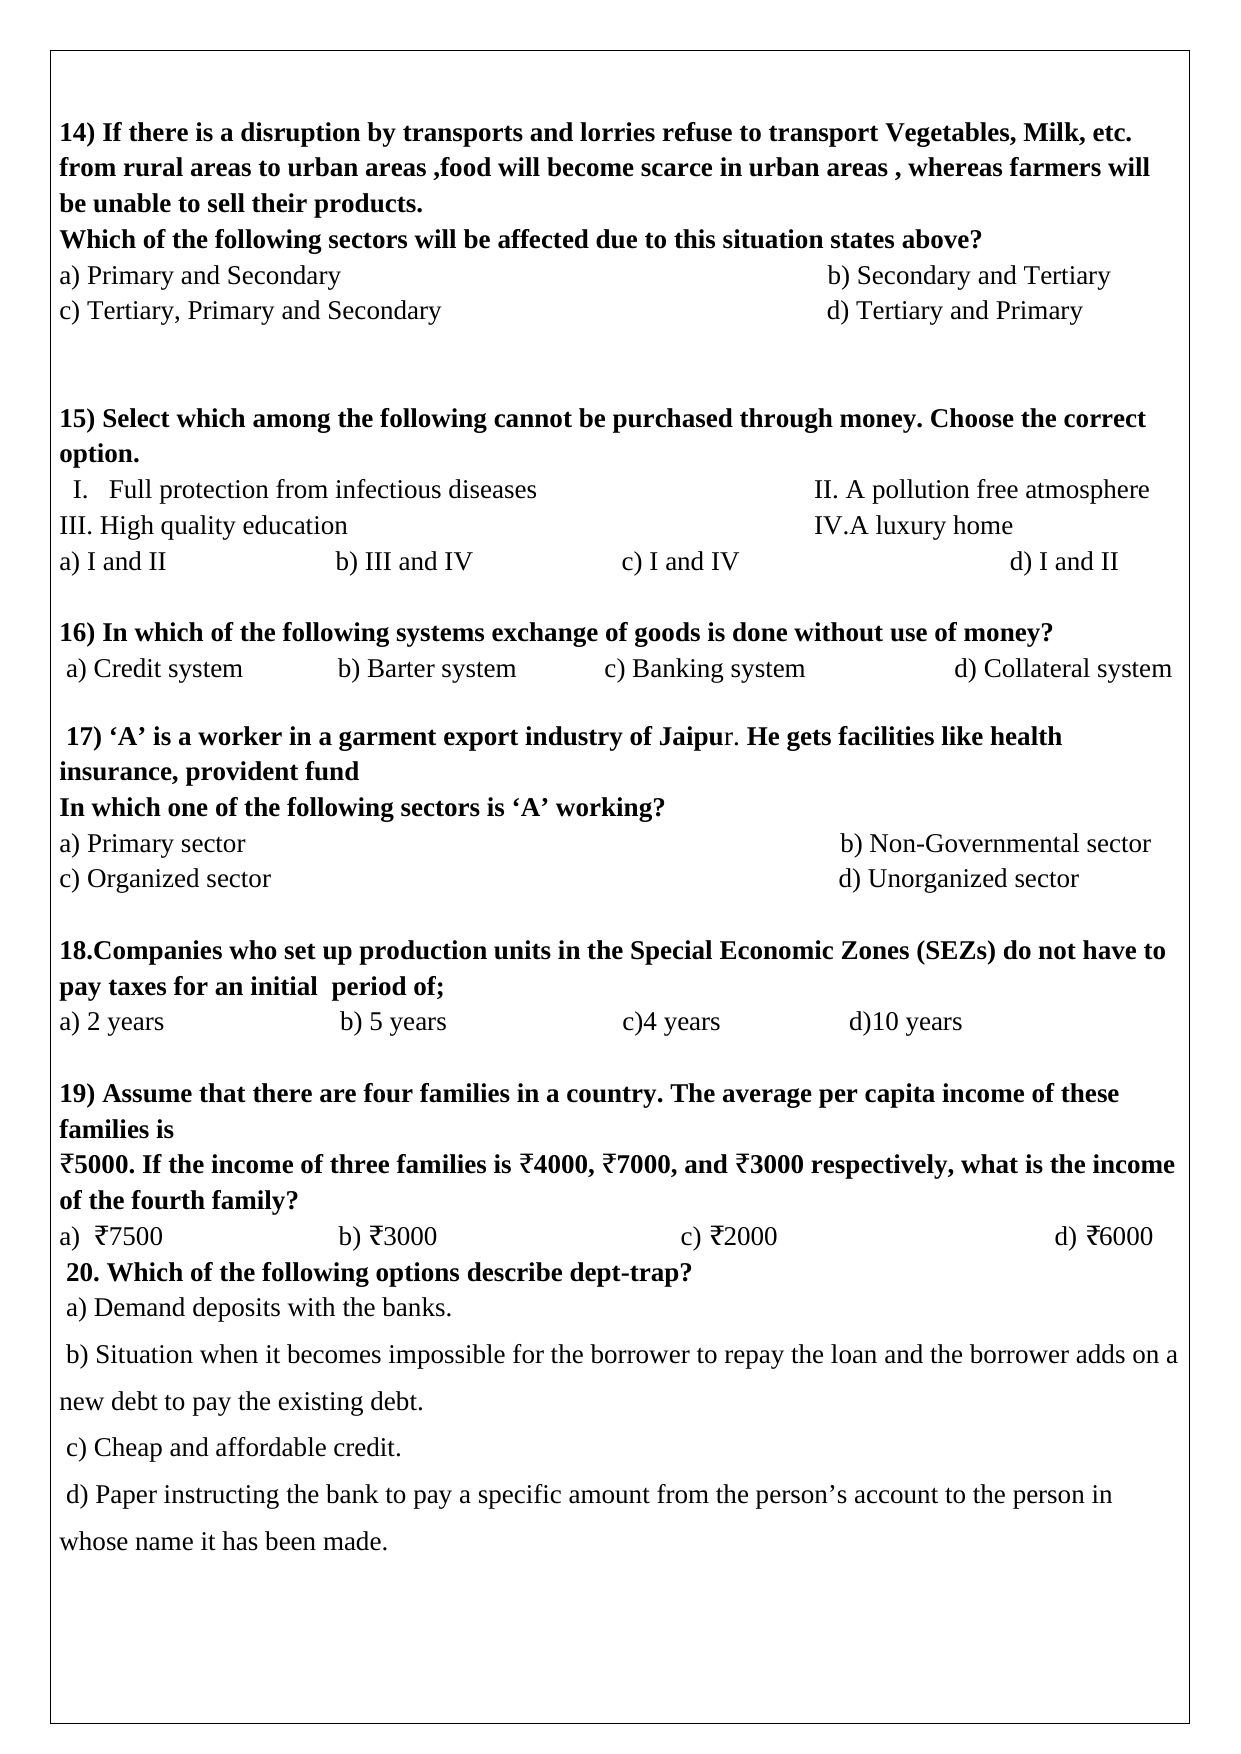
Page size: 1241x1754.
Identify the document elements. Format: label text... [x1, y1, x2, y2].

text 19) Assume that there are four families in a country. The average per capita income of these families is [59, 1077, 1184, 1144]
text a) Credit system b) Barter system c) Banking system d) Collateral system [59, 652, 1184, 683]
text ₹5000. If the income of three families is ₹4000, ₹7000, and ₹3000 respectively, what is the income of the fourth family? [59, 1148, 1184, 1215]
text a) Primary sector b) Non-Governmental sector [59, 827, 1184, 858]
text 16) In which of the following systems exchange of goods is done without use of money? [59, 616, 1184, 647]
text c) Cheap and affordable credit. [59, 1431, 1184, 1462]
text a) I and II b) III and IV c) I and IV d) I and II [59, 544, 1184, 576]
text 20. Which of the following options describe dept-trap? [59, 1256, 1184, 1287]
text 14) If there is a disruption by transports and lorries refuse to transport Vegetables, Milk, etc. from rural areas to urban areas ,food will become scarce in urban areas , whereas farmers will be unable to sell their products. [59, 116, 1184, 218]
text a) ₹7500 b) ₹3000 c) ₹2000 d) ₹6000 [59, 1220, 1184, 1251]
text 15) Select which among the following cannot be purchased through money. Choose the correct option. [59, 402, 1184, 468]
text c) Organized sector d) Unorganized sector [59, 863, 1184, 894]
text Which of the following sectors will be affected due to this situation states above? [59, 223, 1184, 254]
text In which one of the following sectors is ‘A’ working? [59, 791, 1184, 822]
text a) Primary and Secondary b) Secondary and Tertiary [59, 259, 1184, 290]
text a) Demand deposits with the banks. [59, 1291, 1184, 1322]
text 18.Companies who set up production units in the Special Economic Zones (SEZs) do not have to pay taxes for an initial period of; [59, 934, 1184, 1001]
text 17) ‘A’ is a worker in a garment export industry of Jaipur. He gets facilities like health insurance, provident fund [59, 720, 1184, 787]
text d) Paper instructing the bank to pay a specific amount from the person’s account to the person in whose name it has been made. [59, 1478, 1184, 1556]
text a) 2 years b) 5 years c)4 years d)10 years [59, 1006, 1184, 1037]
text b) Situation when it becomes impossible for the borrower to repay the loan and the borrower adds on a new debt to pay the existing debt. [59, 1338, 1184, 1416]
text I. Full protection from infectious diseases II. A pollution free atmosphere [59, 473, 1184, 504]
text c) Tertiary, Primary and Secondary d) Tertiary and Primary [59, 294, 1184, 326]
text III. High quality education IV.A luxury home [59, 509, 1184, 540]
